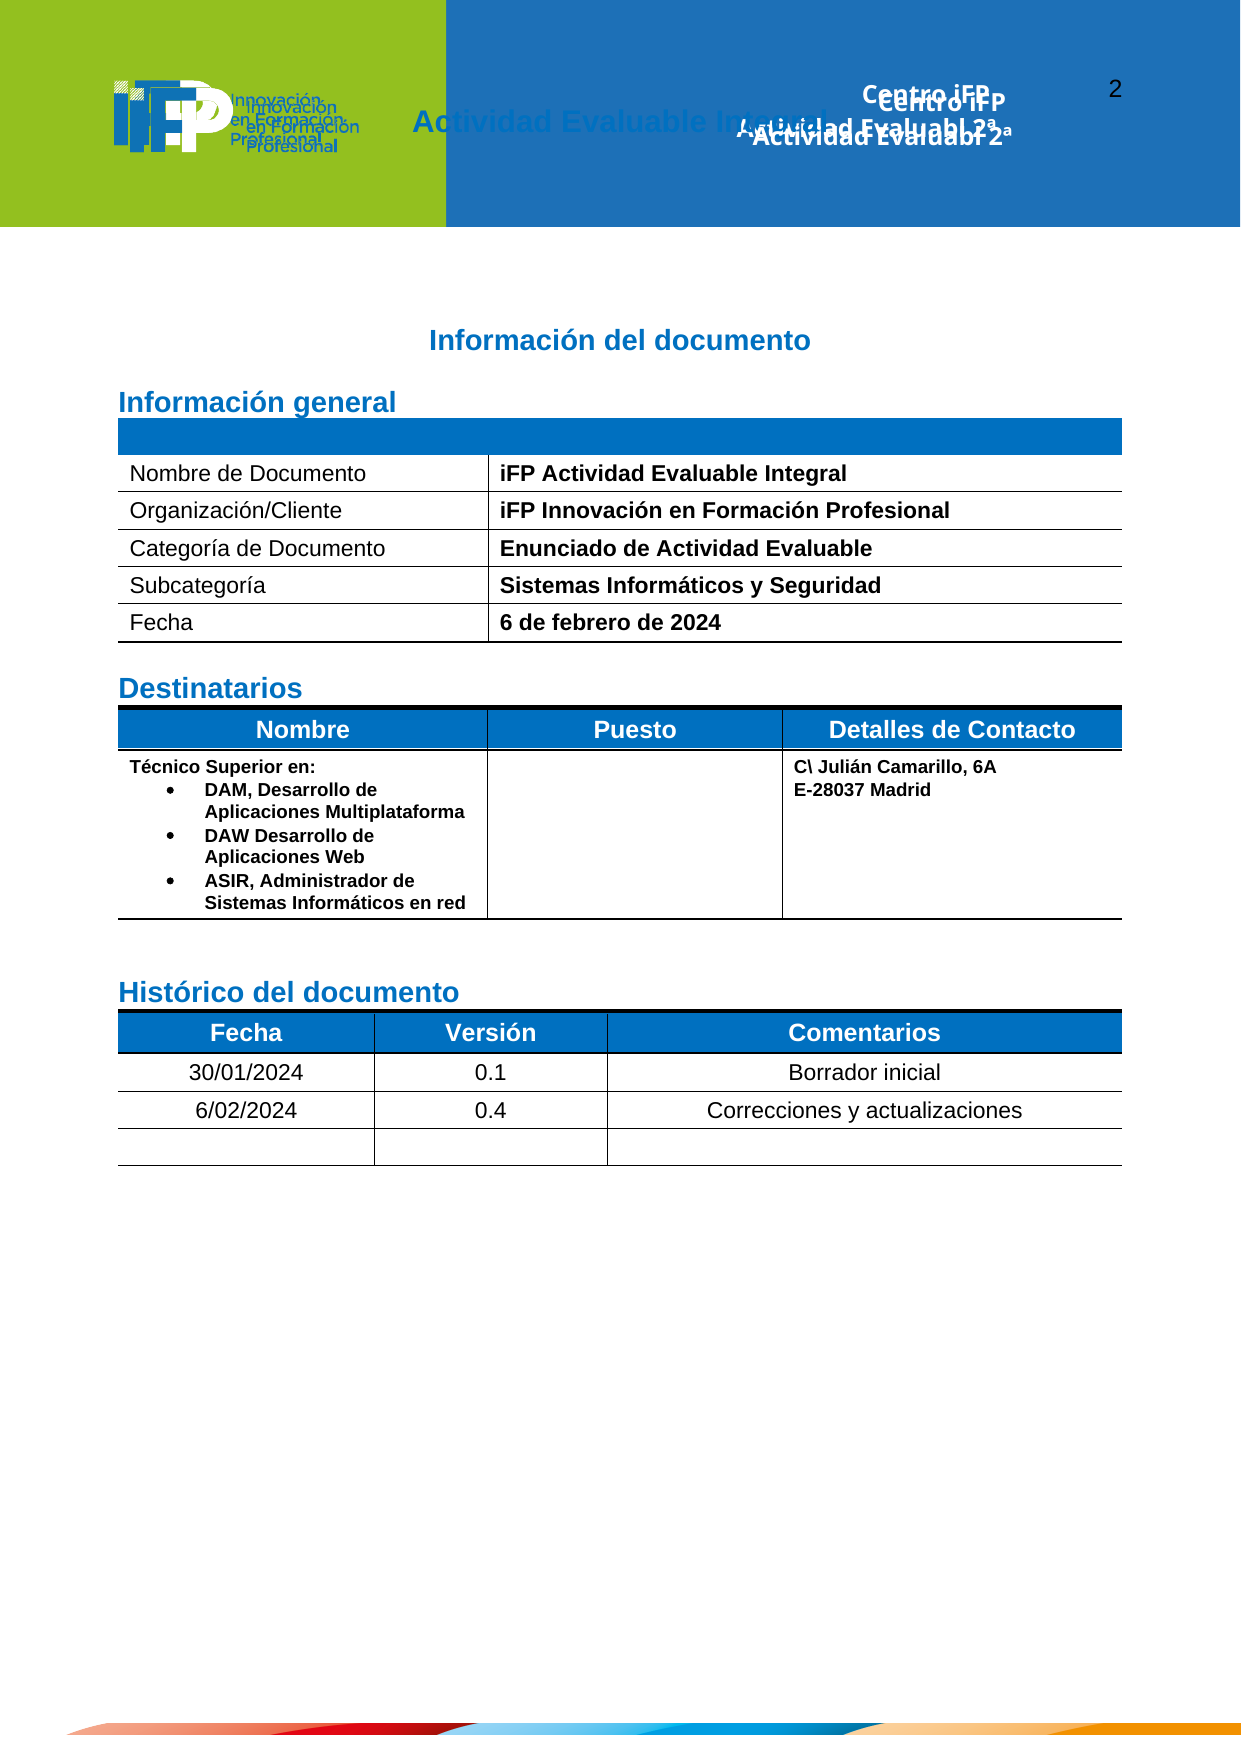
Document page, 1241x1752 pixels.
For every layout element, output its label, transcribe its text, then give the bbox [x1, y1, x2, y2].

table_cell Enunciado de Actividad Evaluable [489, 530, 1122, 566]
table_cell Técnico Superior en: DAM, Desarrollo de Aplicaciones Multiplataforma DAW Desarrollo de Aplicaciones Web ASIR, Administrador de Sistemas Informáticos en red [118, 751, 487, 918]
table_cell iFP Actividad Evaluable Integral [489, 455, 1122, 491]
table_cell 0.4 [375, 1092, 607, 1128]
table_cell Sistemas Informáticos y Seguridad [489, 567, 1122, 603]
picture [101, 66, 370, 158]
table_header Comentarios [608, 1013, 1122, 1052]
table_cell 6/02/2024 [118, 1092, 374, 1128]
table_header Nombre [118, 710, 487, 748]
table_header [118, 418, 1122, 455]
table_cell [608, 1129, 1122, 1165]
table_cell 0.1 [375, 1054, 607, 1091]
table_cell Organización/Cliente [118, 492, 488, 528]
table_cell Fecha [118, 604, 488, 641]
text Información general [118, 385, 1122, 418]
text Información del documento [118, 322, 1122, 356]
table_cell Correcciones y actualizaciones [608, 1092, 1122, 1128]
table_header Puesto [488, 710, 782, 748]
table_cell Nombre de Documento [118, 455, 488, 491]
table_cell Categoría de Documento [118, 530, 488, 566]
table_cell iFP Innovación en Formación Profesional [489, 492, 1122, 528]
table_cell [375, 1129, 607, 1165]
picture [847, 1723, 1241, 1735]
table_cell Borrador inicial [608, 1054, 1122, 1091]
table_cell Subcategoría [118, 567, 488, 603]
table_cell 6 de febrero de 2024 [489, 604, 1122, 641]
table_header Fecha [118, 1013, 374, 1052]
text Histórico del documento [118, 975, 1122, 1009]
table_header Detalles de Contacto [783, 710, 1122, 748]
table_cell 30/01/2024 [118, 1054, 374, 1091]
text Destinatarios [118, 671, 1122, 705]
table_cell [118, 1129, 374, 1165]
table_cell [488, 751, 782, 918]
table_header Versión [375, 1013, 607, 1052]
table_cell C\ Julián Camarillo, 6A E-28037 Madrid [783, 751, 1122, 918]
picture [0, 1723, 669, 1735]
